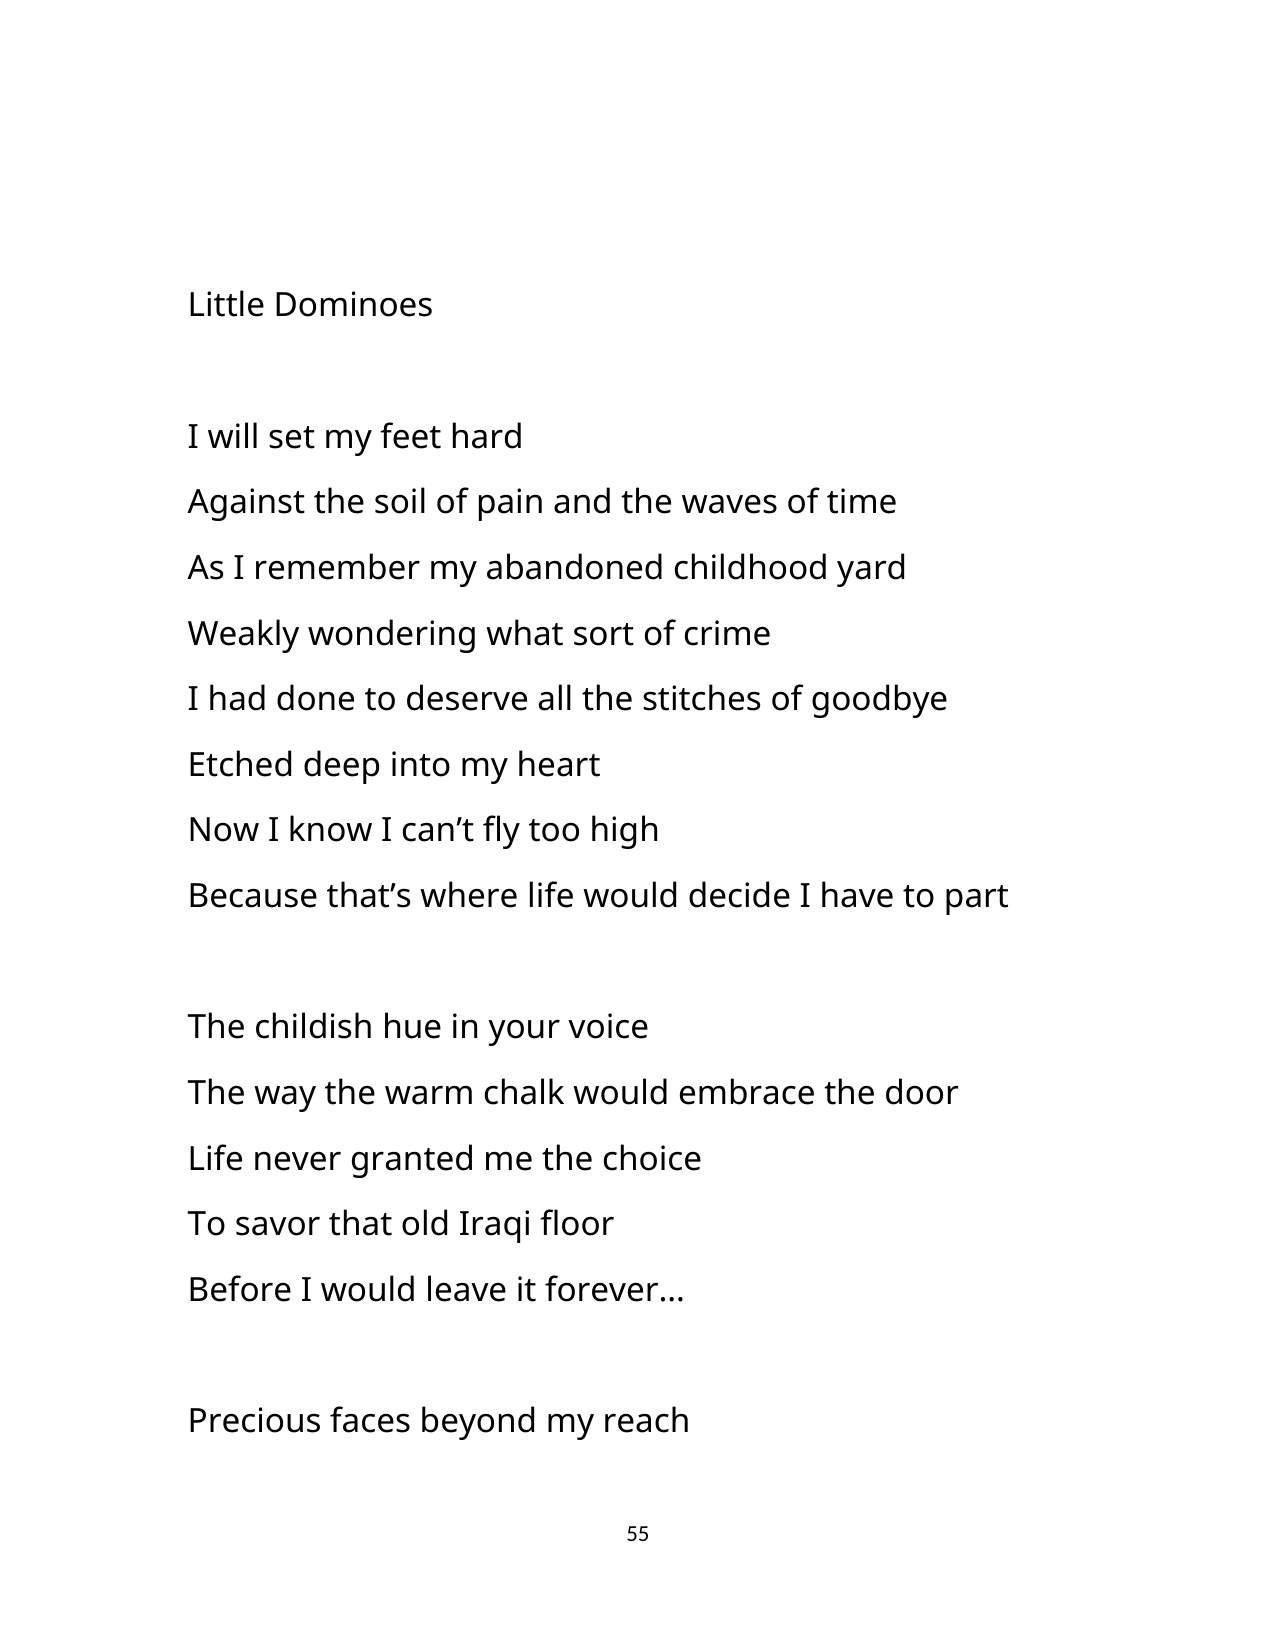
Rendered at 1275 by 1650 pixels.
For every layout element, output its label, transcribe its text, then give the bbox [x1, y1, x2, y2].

text Life never granted me the choice [187, 1134, 1087, 1180]
text To savor that old Iraqi floor [187, 1200, 1087, 1245]
text The childish hue in your voice [187, 1003, 1087, 1048]
text Etched deep into my heart [187, 741, 1087, 786]
text Now I know I can’t fly too high [187, 806, 1087, 852]
text Little Dominoes [187, 281, 1087, 327]
text Weakly wondering what sort of crime [187, 609, 1087, 655]
text I will set my feet hard [187, 412, 1087, 458]
text Against the soil of pain and the waves of time [187, 478, 1087, 523]
text Because that’s where life would decide I have to part [187, 872, 1087, 917]
text The way the warm chalk would embrace the door [187, 1069, 1087, 1114]
text Precious faces beyond my reach [187, 1397, 1087, 1442]
text Before I would leave it forever… [187, 1266, 1087, 1311]
text I had done to deserve all the stitches of goodbye [187, 675, 1087, 720]
text As I remember my abandoned childhood yard [187, 544, 1087, 589]
